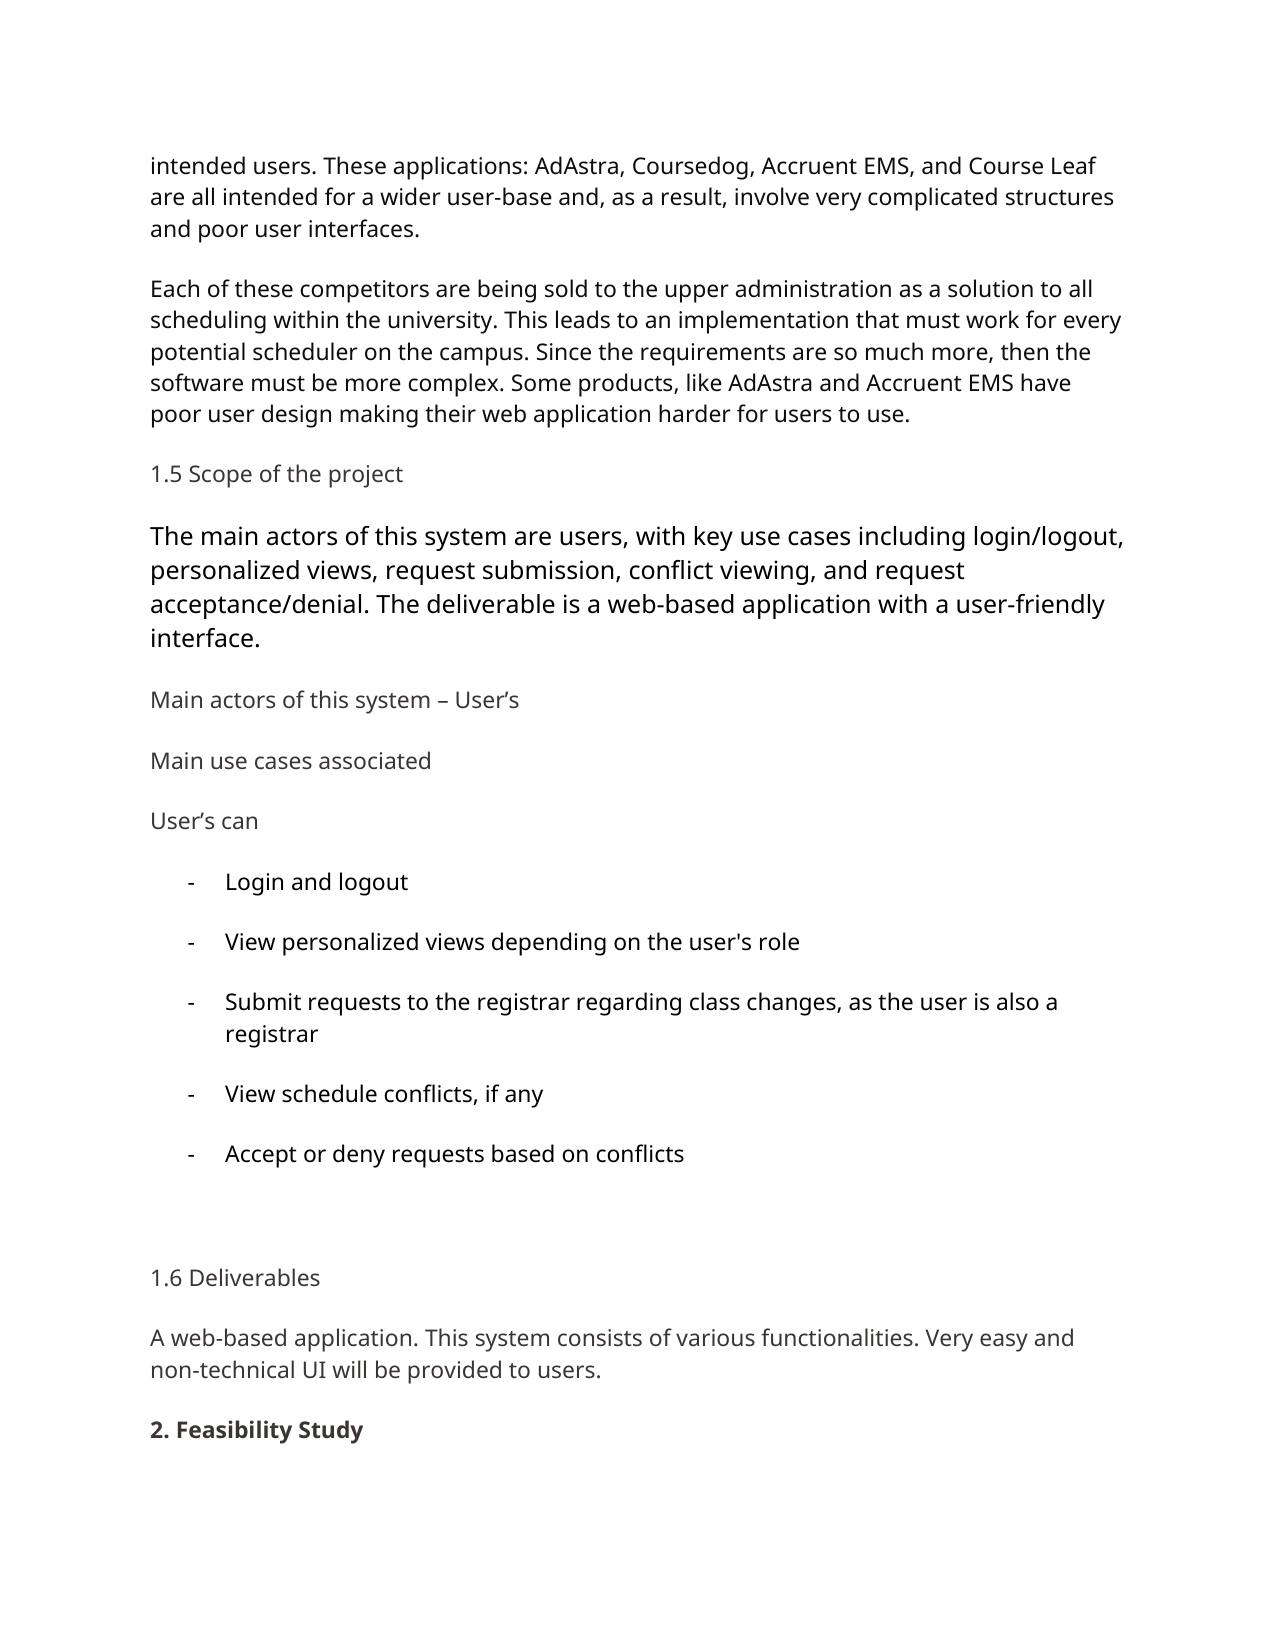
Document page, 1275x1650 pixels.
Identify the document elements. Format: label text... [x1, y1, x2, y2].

text Main actors of this system – User’s [150, 684, 1125, 715]
list Login and logout [187, 865, 1125, 897]
text 1.6 Deliverables [150, 1262, 1125, 1293]
text 1.5 Scope of the project [150, 458, 1125, 489]
text 2. Feasibility Study [150, 1414, 1125, 1445]
text Main use cases associated [150, 744, 1125, 776]
text The main actors of this system are users, with key use cases including login/logout, personalized views, request submission, conflict viewing, and request acceptance/denial. The deliverable is a web-based application with a user-friendly interface. [150, 519, 1125, 655]
list View personalized views depending on the user's role [187, 926, 1125, 957]
list Submit requests to the registrar regarding class changes, as the user is also a registrar [187, 986, 1125, 1049]
list View schedule conflicts, if any [187, 1078, 1125, 1109]
text A web-based application. This system consists of various functionalities. Very easy and non-technical UI will be provided to users. [150, 1322, 1125, 1385]
list Accept or deny requests based on conflicts [187, 1138, 1125, 1169]
text User’s can [150, 805, 1125, 836]
text Each of these competitors are being sold to the upper administration as a solution to all scheduling within the university. This leads to an implementation that must work for every potential scheduler on the campus. Since the requirements are so much more, then the software must be more complex. Some products, like AdAstra and Accruent EMS have poor user design making their web application harder for users to use. [150, 273, 1125, 429]
